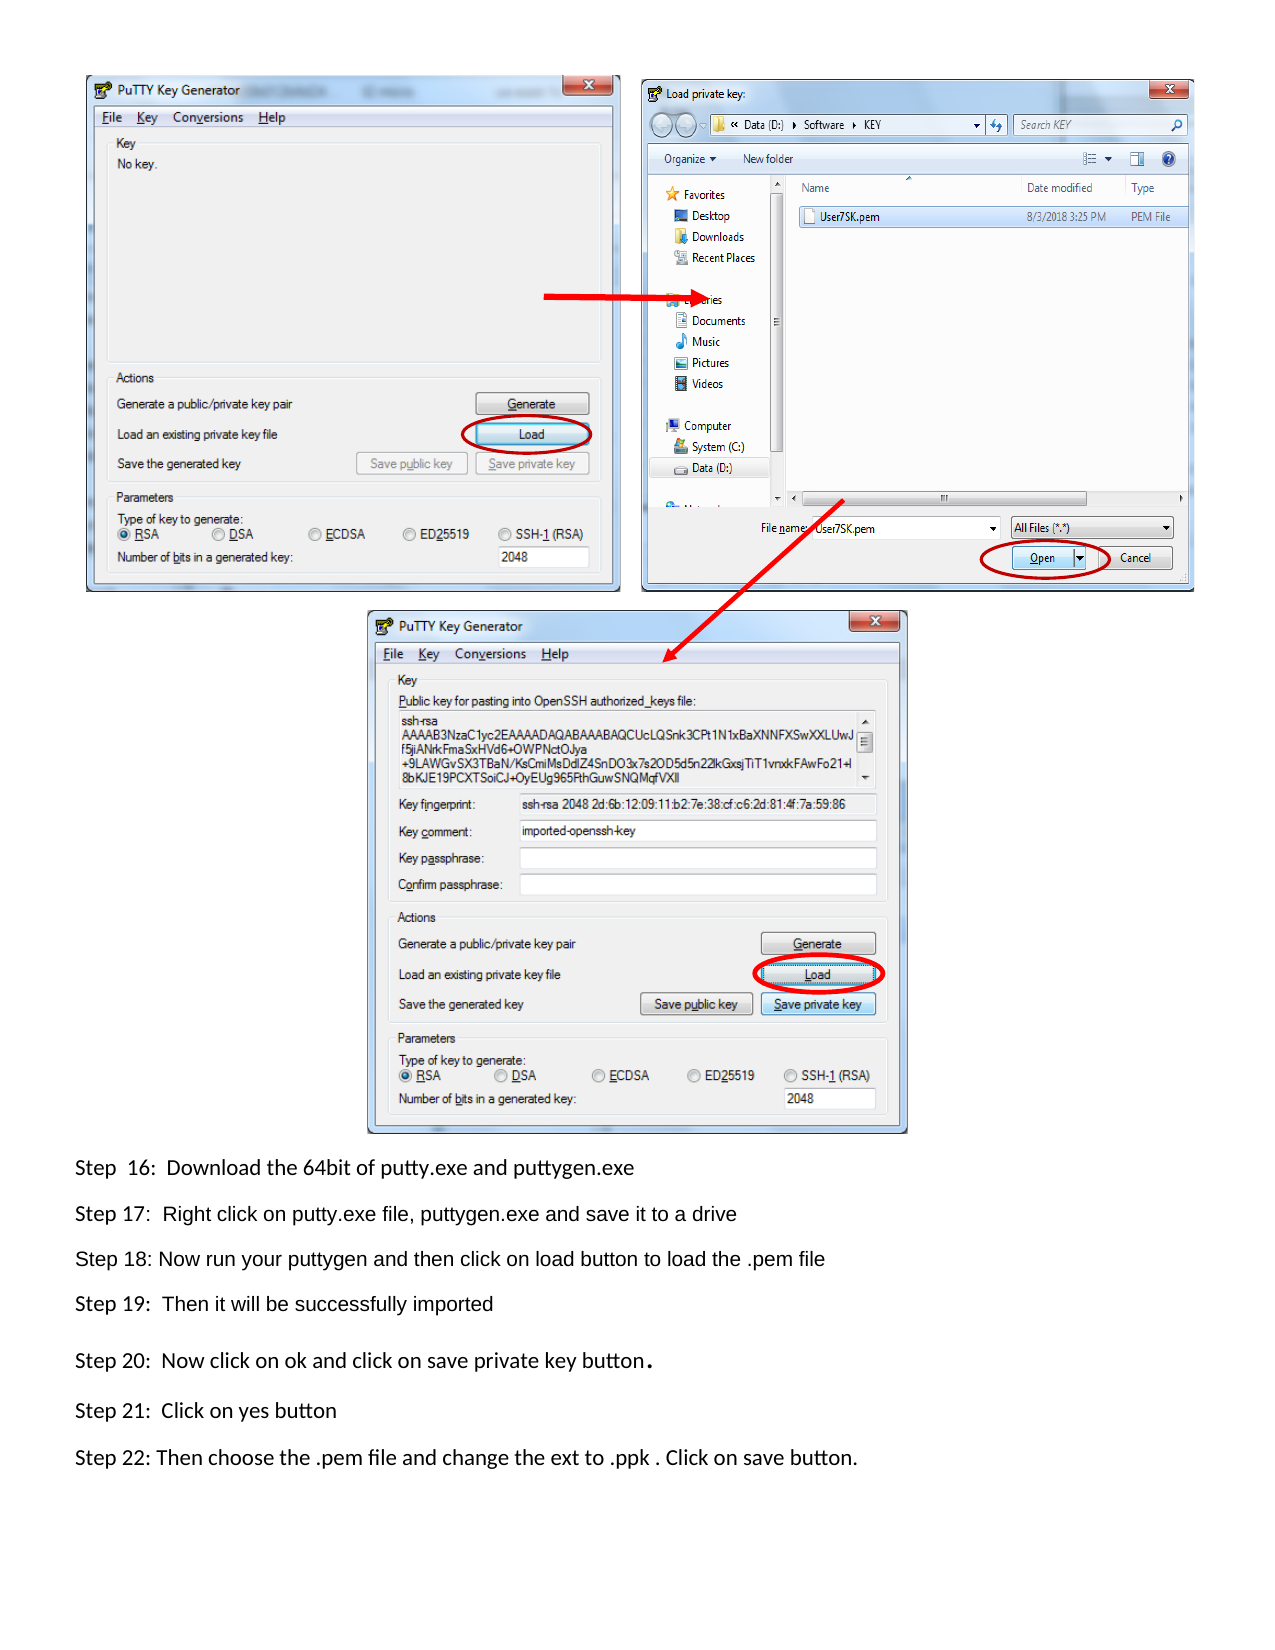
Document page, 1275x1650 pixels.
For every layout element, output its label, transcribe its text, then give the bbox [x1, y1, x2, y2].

picture [86, 75, 621, 592]
text Step 21: Click on yes button [75, 1396, 1200, 1424]
text Step 18: Now run your puttygen and then click on load button to load the .pem file [75, 1246, 1200, 1270]
picture [641, 79, 1195, 592]
text Step 16: Download the 64bit of putty.exe and puttygen.exe [75, 1153, 1200, 1181]
text Step 19: Then it will be successfully imported [75, 1289, 1200, 1317]
picture [367, 610, 908, 1134]
text Step 20: Now click on ok and click on save private key button. [75, 1336, 1200, 1377]
text Step 22: Then choose the .pem file and change the ext to .ppk . Click on save button. [75, 1443, 1200, 1471]
text Step 17: Right click on putty.exe file, puttygen.exe and save it to a drive [75, 1199, 1200, 1228]
